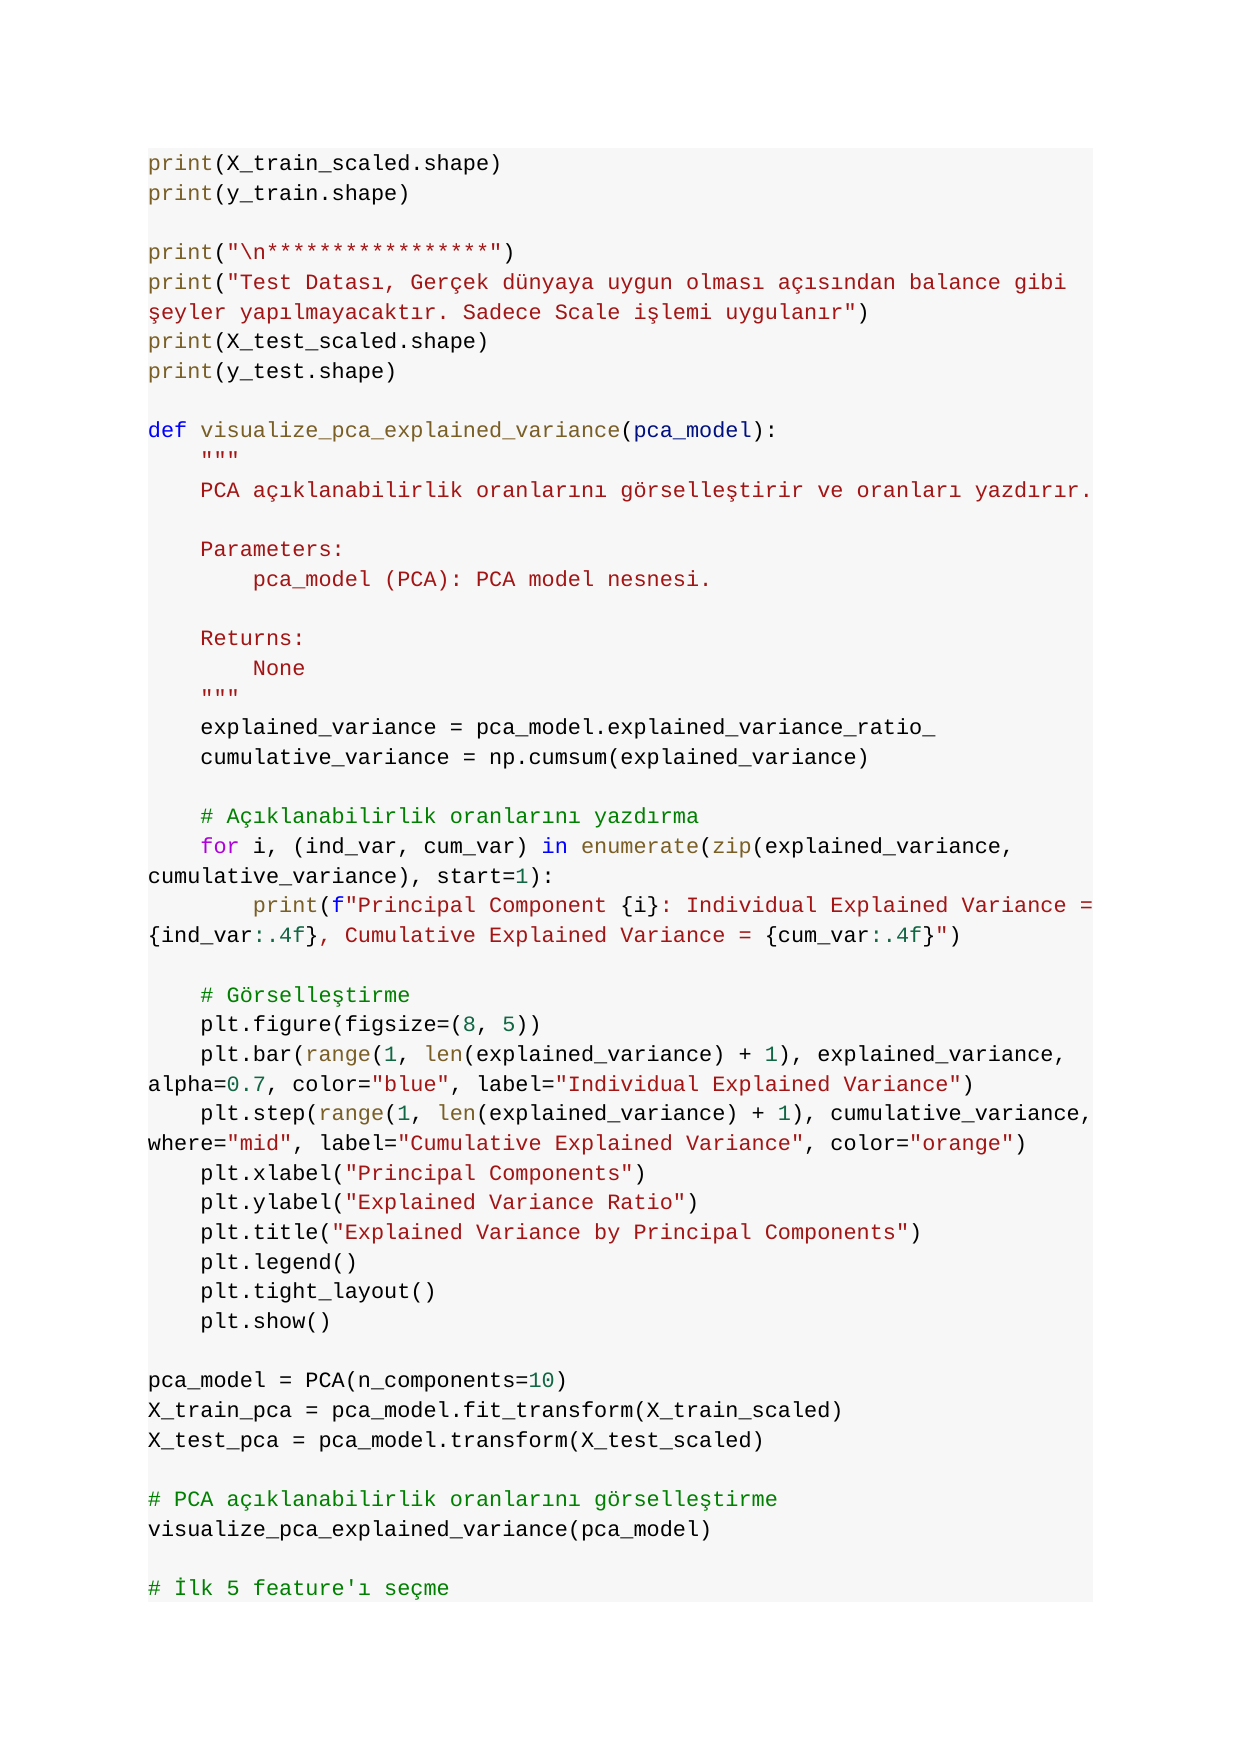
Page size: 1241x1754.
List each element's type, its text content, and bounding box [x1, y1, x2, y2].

text # İlk 5 feature'ı seçme [148, 1573, 1093, 1602]
text explained_variance = pca_model.explained_variance_ratio_ [148, 712, 1093, 741]
text print(y_train.shape) [148, 177, 1093, 207]
text print(X_train_scaled.shape) [148, 148, 1093, 177]
text plt.title("Explained Variance by Principal Components") [148, 1216, 1093, 1246]
text visualize_pca_explained_variance(pca_model) [148, 1513, 1093, 1543]
text pca_model = PCA(n_components=10) [148, 1365, 1093, 1394]
text X_train_pca = pca_model.fit_transform(X_train_scaled) [148, 1394, 1093, 1424]
text # Açıklanabilirlik oranlarını yazdırma [148, 801, 1093, 830]
text Parameters: [148, 533, 1093, 563]
text None [148, 652, 1093, 682]
text plt.xlabel("Principal Components") [148, 1157, 1093, 1187]
text print("\n*****************") [148, 237, 1093, 266]
text pca_model (PCA): PCA model nesnesi. [148, 563, 1093, 593]
text plt.show() [148, 1305, 1093, 1335]
text # PCA açıklanabilirlik oranlarını görselleştirme [148, 1483, 1093, 1513]
text PCA açıklanabilirlik oranlarını görselleştirir ve oranları yazdırır. [148, 474, 1093, 504]
text plt.figure(figsize=(8, 5)) [148, 1008, 1093, 1038]
text plt.ylabel("Explained Variance Ratio") [148, 1187, 1093, 1216]
text Returns: [148, 623, 1093, 652]
text plt.bar(range(1, len(explained_variance) + 1), explained_variance, alpha=0.7, color="blue", label="Individual Explained Variance") [148, 1038, 1093, 1098]
text X_test_pca = pca_model.transform(X_test_scaled) [148, 1424, 1093, 1454]
text plt.step(range(1, len(explained_variance) + 1), cumulative_variance, where="mid", label="Cumulative Explained Variance", color="orange") [148, 1098, 1093, 1157]
text for i, (ind_var, cum_var) in enumerate(zip(explained_variance, cumulative_variance), start=1): [148, 830, 1093, 890]
text print(f"Principal Component {i}: Individual Explained Variance = {ind_var:.4f}, Cumulative Explained Variance = {cum_var:.4f}") [148, 890, 1093, 949]
text """ [148, 682, 1093, 712]
text print(y_test.shape) [148, 355, 1093, 385]
text """ [148, 444, 1093, 474]
text def visualize_pca_explained_variance(pca_model): [148, 415, 1093, 444]
text plt.legend() [148, 1246, 1093, 1276]
text cumulative_variance = np.cumsum(explained_variance) [148, 741, 1093, 771]
text plt.tight_layout() [148, 1276, 1093, 1305]
text print("Test Datası, Gerçek dünyaya uygun olması açısından balance gibi şeyler yapılmayacaktır. Sadece Scale işlemi uygulanır") [148, 266, 1093, 326]
text print(X_test_scaled.shape) [148, 326, 1093, 355]
text # Görselleştirme [148, 979, 1093, 1008]
